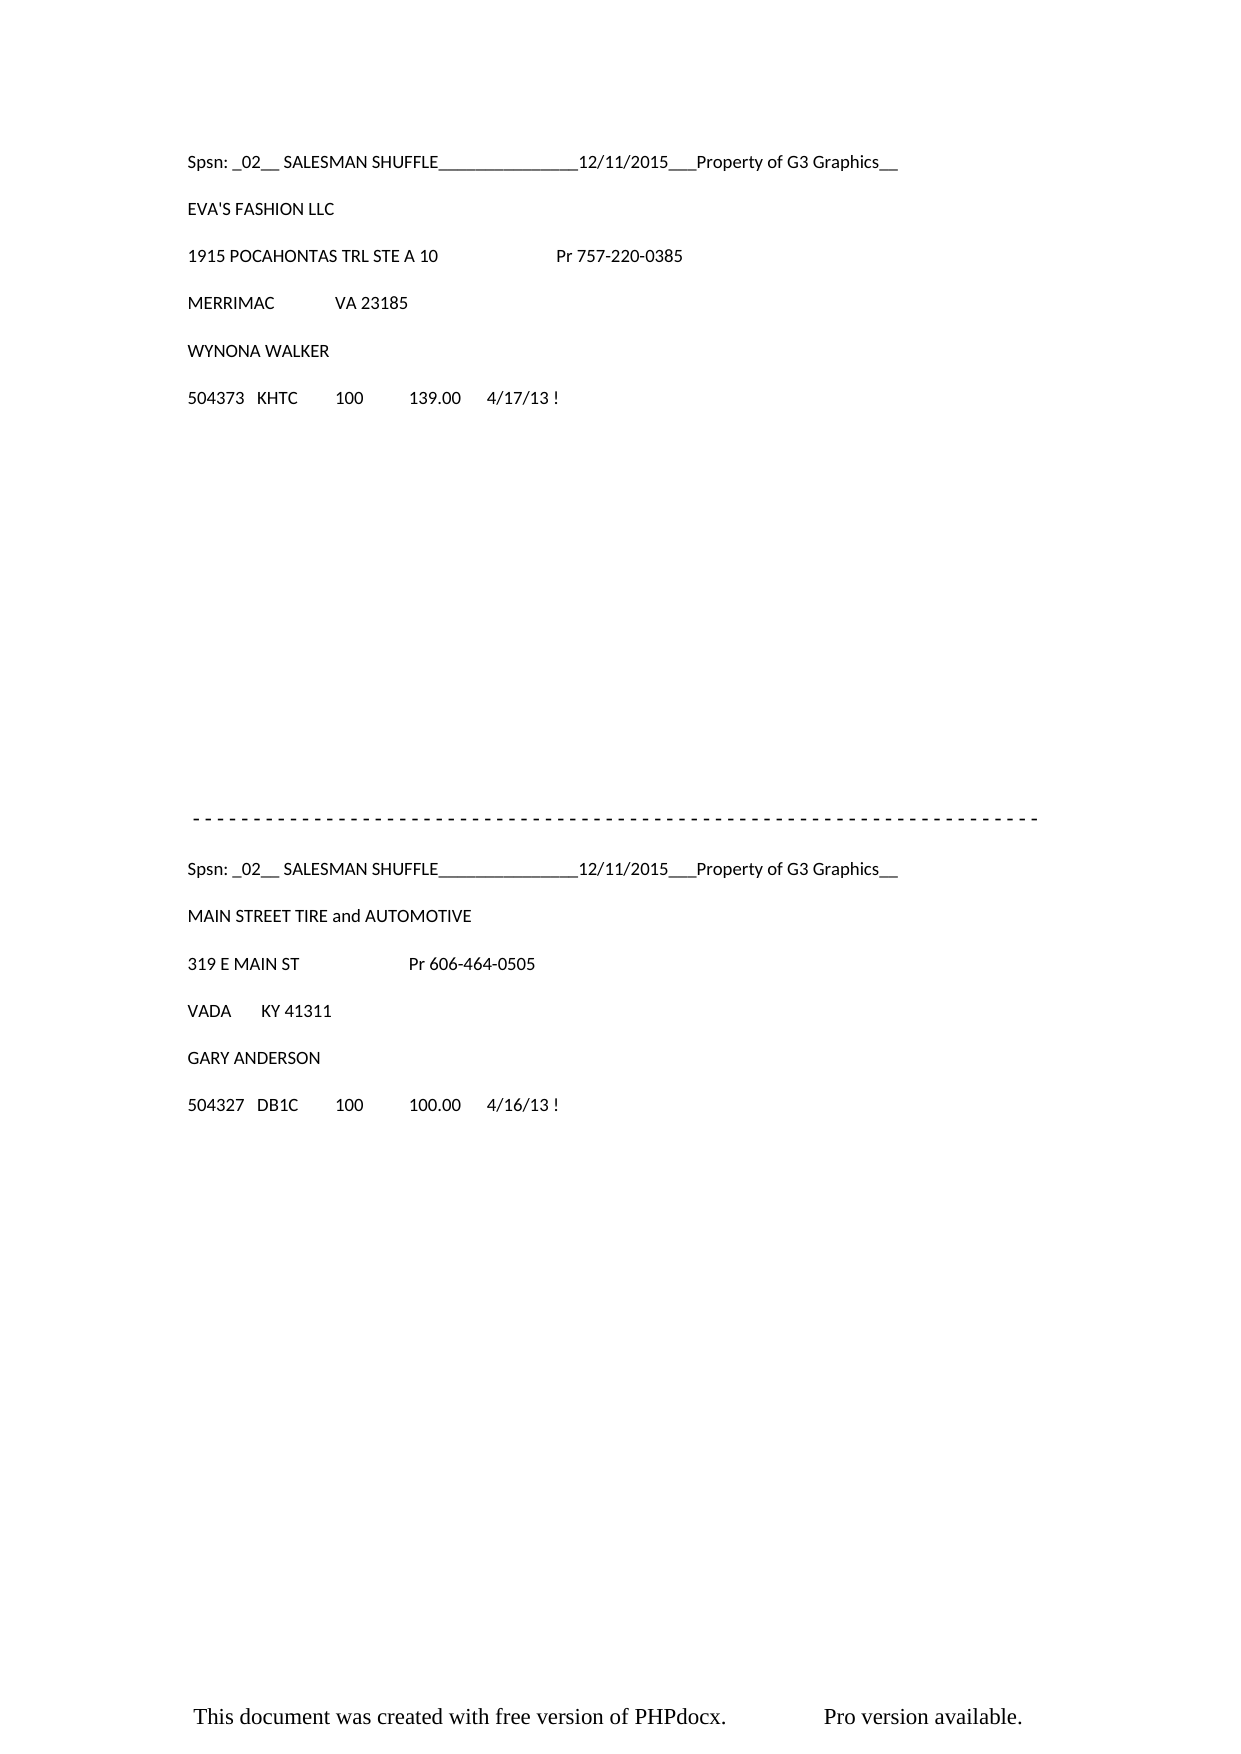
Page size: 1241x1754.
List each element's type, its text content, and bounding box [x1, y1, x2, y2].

text MAIN STREET TIRE and AUTOMOTIVE [187, 904, 1053, 927]
text EVA'S FASHION LLC [187, 197, 1053, 220]
text 504327 DB1C 100 100.00 4/16/13 ! [187, 1093, 1053, 1116]
text WYNONA WALKER [187, 339, 1053, 362]
text GARY ANDERSON [187, 1046, 1053, 1069]
text 319 E MAIN ST Pr 606-464-0505 [187, 952, 1053, 974]
text - - - - - - - - - - - - - - - - - - - - - - - - - - - - - - - - - - - - - - - - - - - - - - - - - - - - - - - - - - - - - - - - - - - - - - [187, 804, 1053, 832]
text MERRIMAC VA 23185 [187, 292, 1053, 314]
text Spsn: _02__ SALESMAN SHUFFLE_______________12/11/2015___Property of G3 Graphics__ [187, 857, 1053, 880]
text 1915 POCAHONTAS TRL STE A 10 Pr 757-220-0385 [187, 244, 1053, 267]
text Spsn: _02__ SALESMAN SHUFFLE_______________12/11/2015___Property of G3 Graphics__ [187, 150, 1053, 173]
text VADA KY 41311 [187, 999, 1053, 1022]
text 504373 KHTC 100 139.00 4/17/13 ! [187, 386, 1053, 409]
